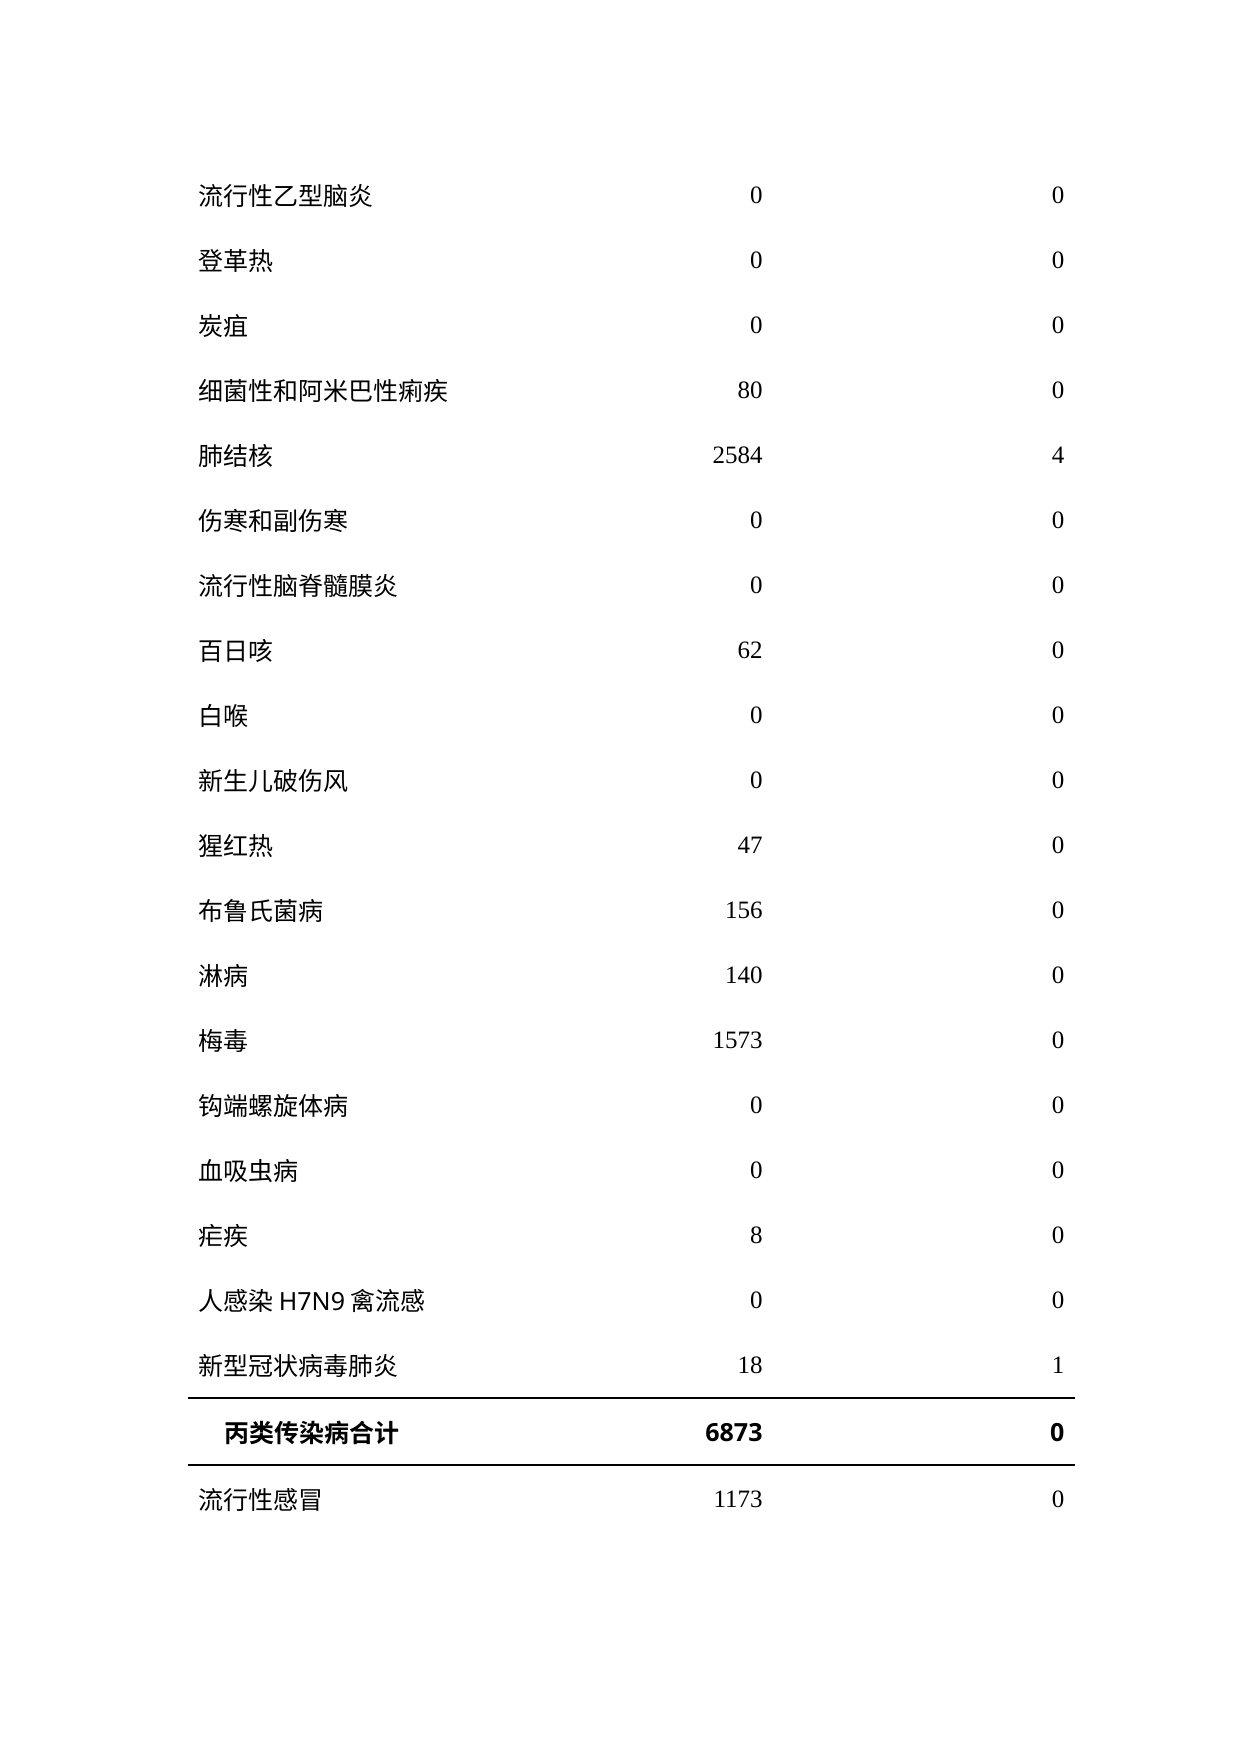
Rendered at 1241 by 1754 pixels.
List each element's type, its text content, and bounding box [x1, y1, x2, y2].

table_cell 0 [535, 487, 773, 552]
table_cell 0 [774, 1399, 1075, 1464]
table_cell 猩红热 [188, 812, 535, 877]
table_cell 1173 [535, 1466, 773, 1531]
table_cell 登革热 [188, 227, 535, 292]
table_cell 47 [535, 812, 773, 877]
table_cell 细菌性和阿米巴性痢疾 [188, 357, 535, 422]
table_cell 人感染H7N9禽流感 [188, 1267, 535, 1332]
table_cell 0 [774, 1137, 1075, 1202]
table_cell 140 [535, 942, 773, 1007]
table_cell 0 [774, 487, 1075, 552]
table_cell 4 [774, 422, 1075, 487]
table_cell 百日咳 [188, 617, 535, 682]
table_cell 疟疾 [188, 1202, 535, 1267]
table_cell 62 [535, 617, 773, 682]
table_cell 新型冠状病毒肺炎 [188, 1332, 535, 1397]
table_cell 2584 [535, 422, 773, 487]
table_cell 0 [535, 1072, 773, 1137]
table_cell 0 [774, 162, 1075, 227]
table_cell 0 [774, 1007, 1075, 1072]
table_cell 0 [774, 942, 1075, 1007]
table_cell 丙类传染病合计 [188, 1399, 535, 1464]
table_cell 0 [535, 682, 773, 747]
table_cell 0 [535, 162, 773, 227]
table_cell 0 [774, 812, 1075, 877]
table_cell 白喉 [188, 682, 535, 747]
table_cell 0 [774, 552, 1075, 617]
table_cell 炭疽 [188, 292, 535, 357]
table_cell 1573 [535, 1007, 773, 1072]
table_cell 0 [535, 227, 773, 292]
table_cell 0 [774, 292, 1075, 357]
table_cell 0 [774, 1267, 1075, 1332]
table_cell 0 [774, 357, 1075, 422]
table_cell 流行性脑脊髓膜炎 [188, 552, 535, 617]
table_cell 0 [774, 682, 1075, 747]
table_cell 0 [774, 1072, 1075, 1137]
table_cell 0 [774, 227, 1075, 292]
table_cell 流行性感冒 [188, 1466, 535, 1531]
table_cell 0 [774, 617, 1075, 682]
table_cell 0 [535, 1267, 773, 1332]
table_cell 6873 [535, 1399, 773, 1464]
table_cell 156 [535, 877, 773, 942]
table_cell 80 [535, 357, 773, 422]
table_cell 梅毒 [188, 1007, 535, 1072]
table_cell 0 [774, 747, 1075, 812]
table_cell 布鲁氏菌病 [188, 877, 535, 942]
table_cell 伤寒和副伤寒 [188, 487, 535, 552]
table_cell 1 [774, 1332, 1075, 1397]
table_cell 血吸虫病 [188, 1137, 535, 1202]
table_cell 0 [535, 552, 773, 617]
table_cell 0 [774, 1202, 1075, 1267]
table_cell 8 [535, 1202, 773, 1267]
table_cell 0 [535, 292, 773, 357]
table_cell 肺结核 [188, 422, 535, 487]
table_cell 18 [535, 1332, 773, 1397]
table_cell 淋病 [188, 942, 535, 1007]
table_cell 钩端螺旋体病 [188, 1072, 535, 1137]
table_cell 新生儿破伤风 [188, 747, 535, 812]
table_cell 流行性乙型脑炎 [188, 162, 535, 227]
table_cell 0 [774, 877, 1075, 942]
table_cell 0 [774, 1466, 1075, 1531]
table_cell 0 [535, 1137, 773, 1202]
table_cell 0 [535, 747, 773, 812]
